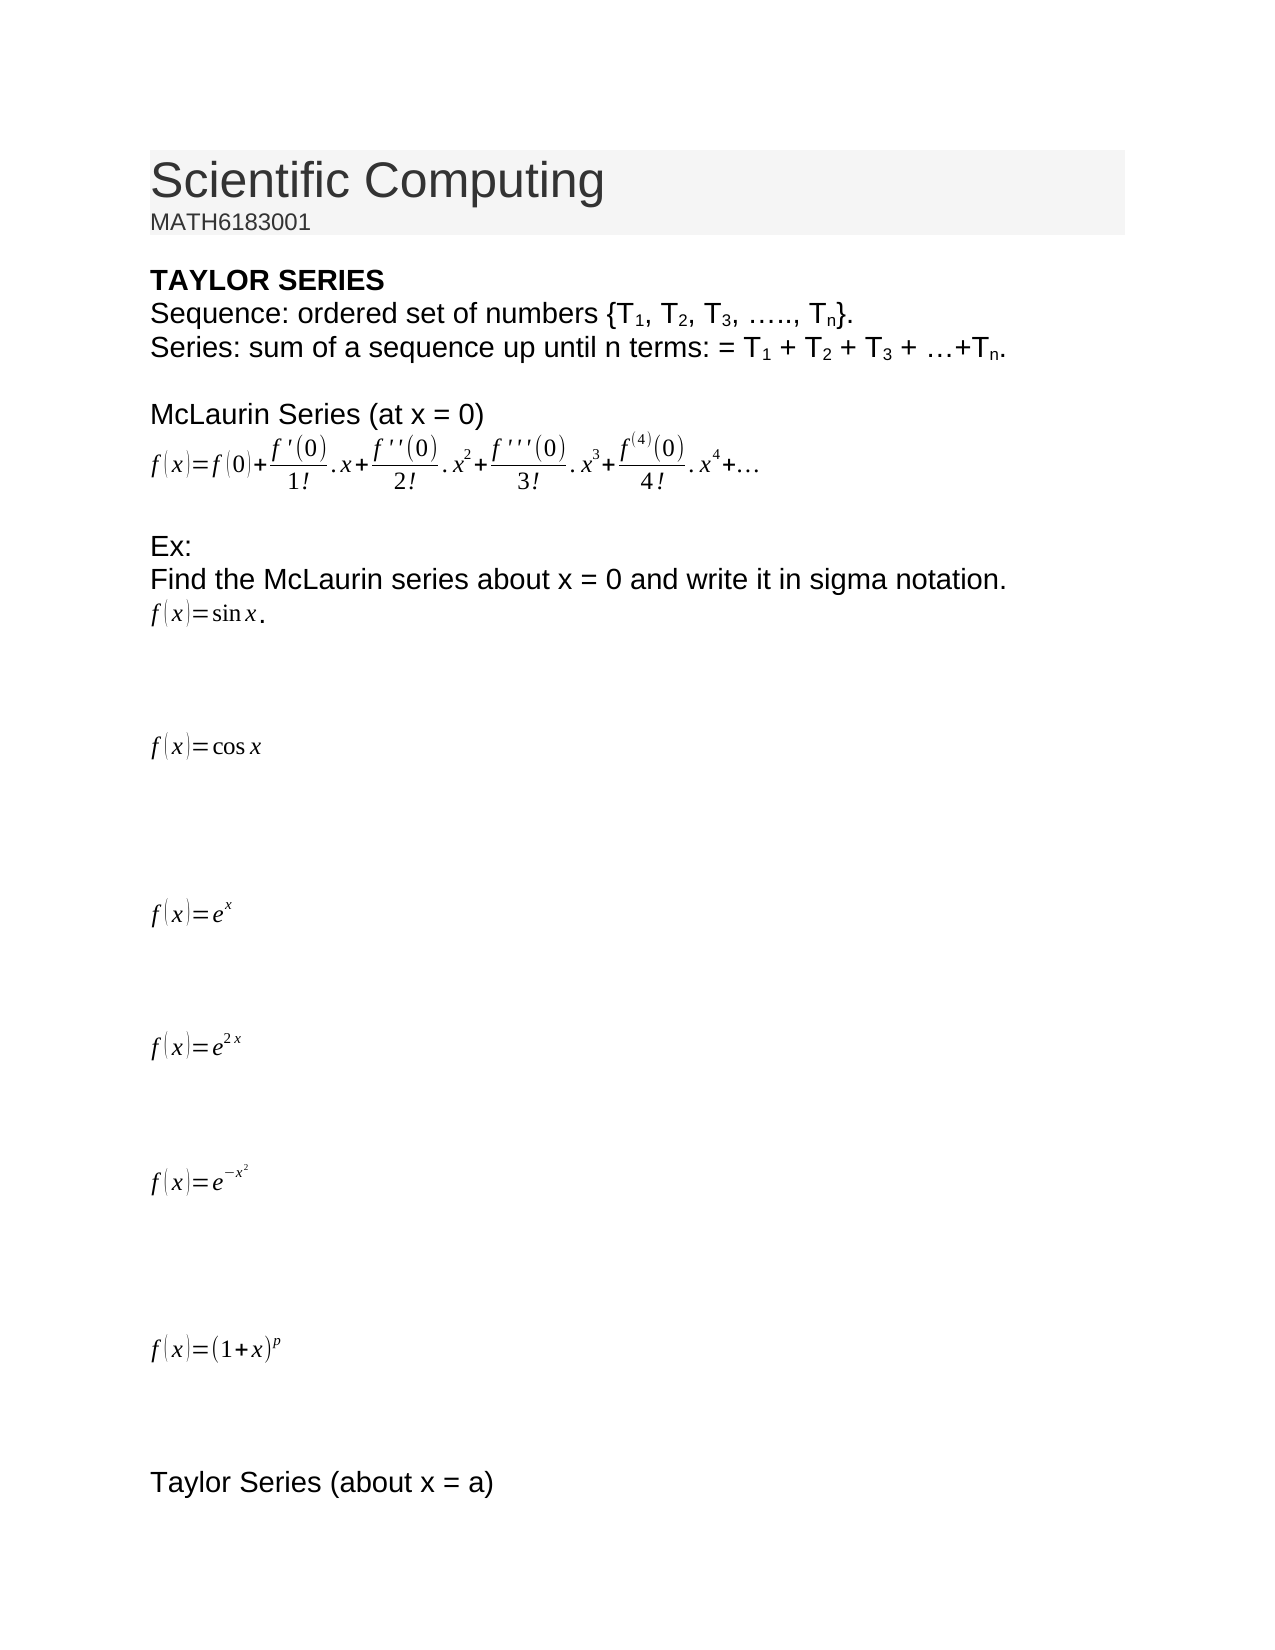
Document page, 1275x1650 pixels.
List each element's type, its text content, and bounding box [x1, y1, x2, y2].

text Series: sum of a sequence up until n terms: = T1 + T2 + T3 + …+Tn. [150, 330, 1125, 363]
text . [150, 596, 1125, 630]
text McLaurin Series (at x = 0) [150, 397, 1125, 430]
text Sequence: ordered set of numbers {T1, T2, T3, ….., Tn}. [150, 296, 1125, 330]
text Taylor Series (about x = a) [150, 1465, 1125, 1498]
text Ex: [150, 528, 1125, 562]
text Find the McLaurin series about x = 0 and write it in sigma notation. [150, 562, 1125, 596]
text Scientific Computing [150, 150, 1125, 207]
text TAYLOR SERIES [150, 263, 1125, 296]
text MATH6183001 [150, 207, 1125, 235]
